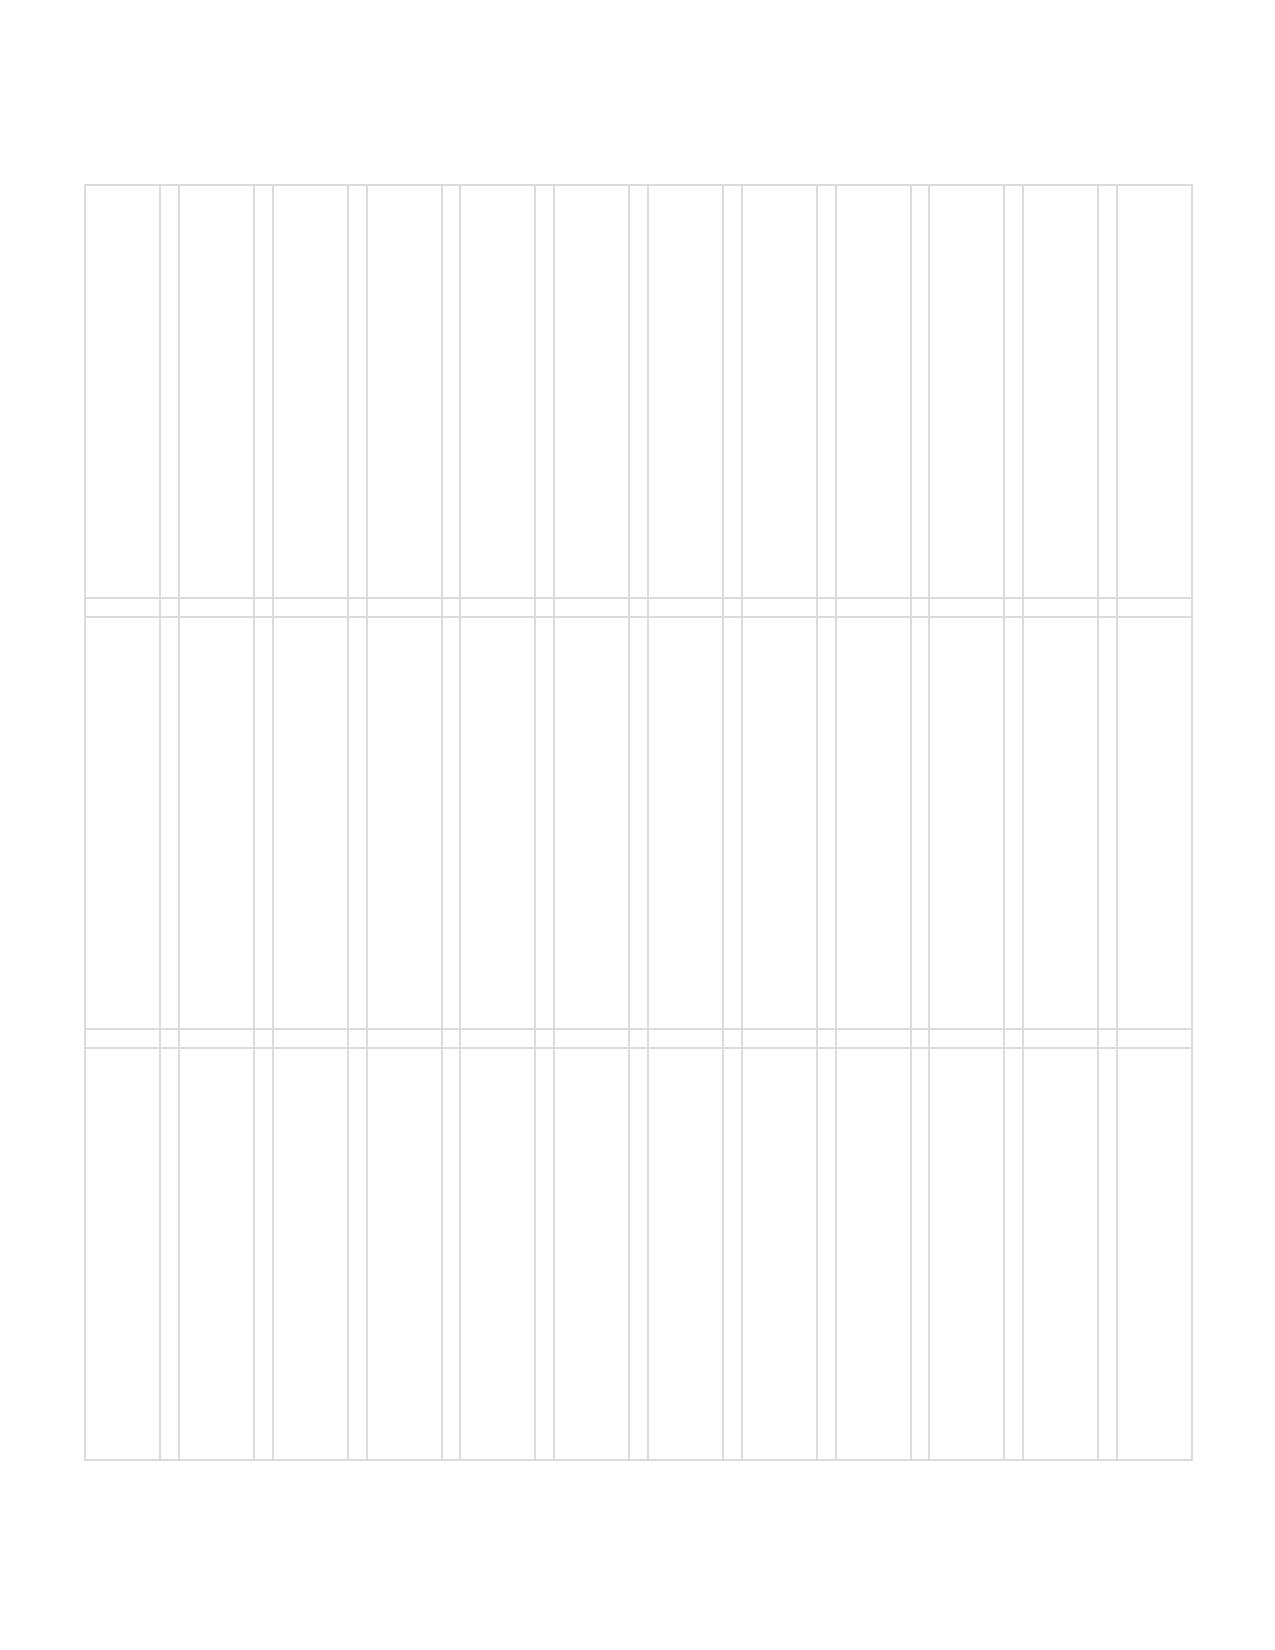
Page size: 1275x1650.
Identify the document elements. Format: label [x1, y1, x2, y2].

table_cell [630, 599, 647, 616]
table_header [368, 186, 441, 597]
table_cell [443, 599, 459, 616]
table_header [1005, 186, 1022, 597]
table_cell [536, 1030, 553, 1047]
table_cell [1099, 599, 1116, 616]
table_cell [443, 618, 459, 1028]
table_header [837, 186, 910, 597]
table_cell [649, 599, 722, 616]
table_cell [818, 599, 835, 616]
table_cell [930, 1030, 1003, 1047]
table_cell [1118, 1030, 1191, 1047]
table_cell [255, 618, 272, 1028]
table_cell [86, 1030, 159, 1047]
table_cell [180, 599, 253, 616]
table_header [1024, 186, 1097, 597]
table_cell [1005, 618, 1022, 1028]
table_cell [274, 599, 347, 616]
table_header [461, 186, 534, 597]
table_cell [86, 1049, 159, 1459]
table_cell [1024, 1049, 1097, 1459]
table_cell [180, 1049, 253, 1459]
table_cell [1005, 1049, 1022, 1459]
table_header [274, 186, 347, 597]
table_cell [912, 1030, 928, 1047]
table_header [1099, 186, 1116, 597]
table_cell [1118, 618, 1191, 1028]
table_header [255, 186, 272, 597]
table_cell [255, 1049, 272, 1459]
table_cell [443, 1049, 459, 1459]
table_cell [555, 599, 628, 616]
table_cell [555, 618, 628, 1028]
table_header [630, 186, 647, 597]
table_cell [443, 1030, 459, 1047]
table_cell [837, 599, 910, 616]
table_cell [368, 618, 441, 1028]
table_cell [1024, 599, 1097, 616]
table_cell [368, 599, 441, 616]
table_cell [349, 1049, 366, 1459]
table_header [930, 186, 1003, 597]
table_cell [1118, 1049, 1191, 1459]
table_cell [630, 1030, 647, 1047]
table_cell [630, 618, 647, 1028]
table_header [649, 186, 722, 597]
table_cell [180, 1030, 253, 1047]
table_cell [818, 1030, 835, 1047]
table_cell [930, 618, 1003, 1028]
table_cell [743, 1049, 816, 1459]
table_cell [743, 599, 816, 616]
table_cell [1099, 618, 1116, 1028]
table_cell [930, 1049, 1003, 1459]
table_header [724, 186, 741, 597]
table_cell [180, 618, 253, 1028]
table_header [161, 186, 178, 597]
table_cell [818, 618, 835, 1028]
table_cell [274, 1049, 347, 1459]
table_cell [255, 599, 272, 616]
table_cell [837, 1049, 910, 1459]
table_cell [930, 599, 1003, 616]
table_cell [161, 1030, 178, 1047]
table_cell [818, 1049, 835, 1459]
table_cell [536, 599, 553, 616]
table_cell [349, 599, 366, 616]
table_cell [274, 618, 347, 1028]
table_header [912, 186, 928, 597]
table_cell [349, 1030, 366, 1047]
table_cell [1099, 1049, 1116, 1459]
table_cell [1024, 1030, 1097, 1047]
table_cell [161, 618, 178, 1028]
table_cell [1005, 1030, 1022, 1047]
table_header [536, 186, 553, 597]
table_cell [86, 599, 159, 616]
table_cell [912, 618, 928, 1028]
table_cell [368, 1030, 441, 1047]
table_cell [912, 599, 928, 616]
table_header [443, 186, 459, 597]
table_cell [649, 1030, 722, 1047]
table_header [86, 186, 159, 597]
table_cell [86, 618, 159, 1028]
table_cell [1005, 599, 1022, 616]
table_cell [912, 1049, 928, 1459]
table_cell [368, 1049, 441, 1459]
table_header [349, 186, 366, 597]
table_cell [724, 618, 741, 1028]
table_cell [461, 1049, 534, 1459]
table_cell [461, 1030, 534, 1047]
table_cell [649, 618, 722, 1028]
table_header [555, 186, 628, 597]
table_cell [274, 1030, 347, 1047]
table_cell [555, 1030, 628, 1047]
table_cell [649, 1049, 722, 1459]
table_cell [724, 599, 741, 616]
table_cell [743, 1030, 816, 1047]
table_cell [255, 1030, 272, 1047]
table_cell [1099, 1030, 1116, 1047]
table_cell [1024, 618, 1097, 1028]
table_cell [630, 1049, 647, 1459]
table_cell [837, 1030, 910, 1047]
table_cell [461, 599, 534, 616]
table_cell [161, 599, 178, 616]
table_cell [743, 618, 816, 1028]
table_cell [349, 618, 366, 1028]
table_cell [837, 618, 910, 1028]
table_header [743, 186, 816, 597]
table_cell [724, 1049, 741, 1459]
table_header [818, 186, 835, 597]
table_cell [1118, 599, 1191, 616]
table_cell [724, 1030, 741, 1047]
table_cell [555, 1049, 628, 1459]
table_header [180, 186, 253, 597]
table_header [1118, 186, 1191, 597]
table_cell [461, 618, 534, 1028]
table_cell [536, 1049, 553, 1459]
table_cell [161, 1049, 178, 1459]
table_cell [536, 618, 553, 1028]
